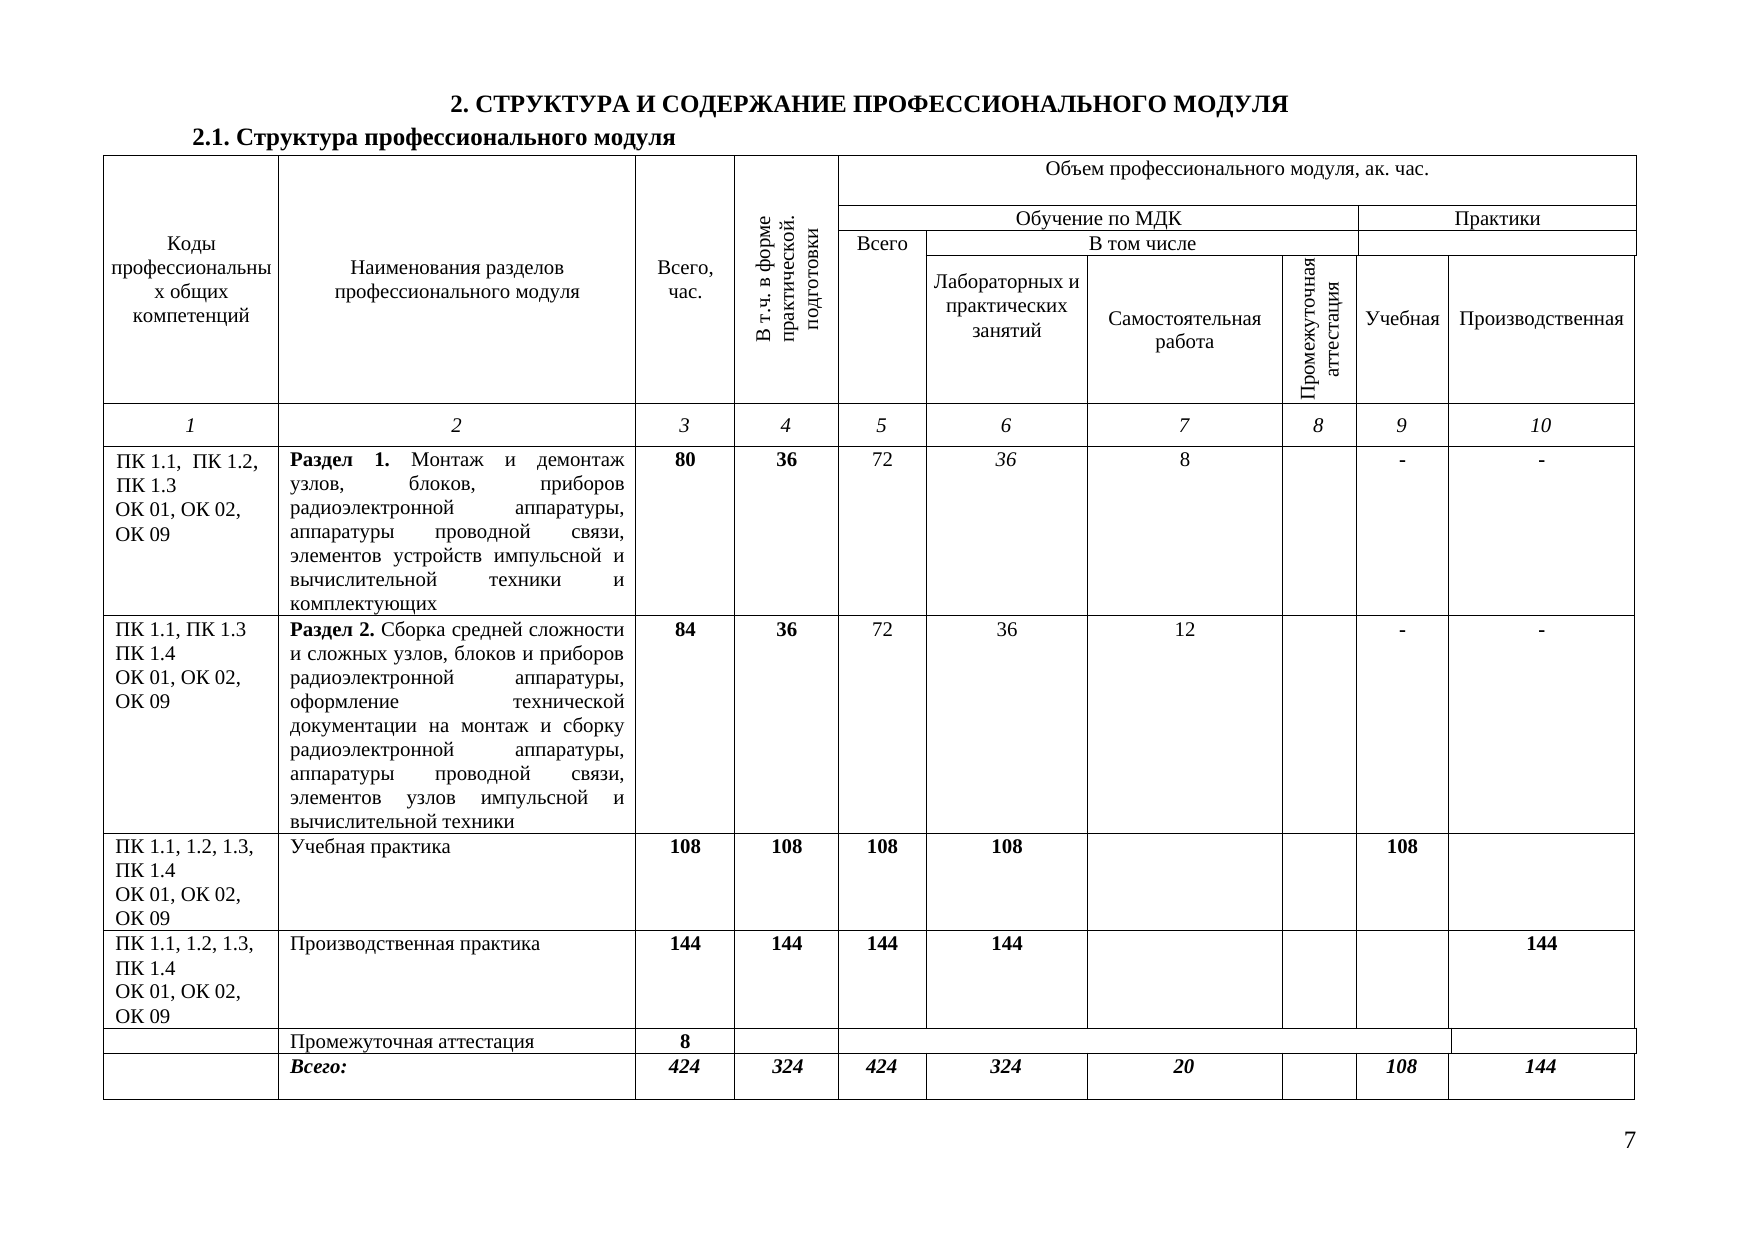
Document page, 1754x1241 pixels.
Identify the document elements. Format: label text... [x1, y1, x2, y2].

table_cell [1452, 1029, 1636, 1053]
table_cell [1283, 834, 1356, 930]
table_cell 10 [1449, 404, 1634, 446]
table_cell 424 [839, 1054, 926, 1099]
table_cell [1449, 834, 1634, 930]
table_cell 12 [1088, 616, 1282, 833]
table_cell ПК 1.1, ПК 1.3 ПК 1.4 ОК 01, ОК 02, ОК 09 [104, 616, 278, 833]
text 2.1. Структура профессионального модуля [103, 122, 1636, 150]
table_cell Промежуточная аттестация [279, 1029, 635, 1053]
table_cell 144 [839, 931, 926, 1028]
table_cell 144 [927, 931, 1087, 1028]
table_cell 108 [1357, 834, 1448, 930]
table_cell Производственная практика [279, 931, 635, 1028]
table_cell 108 [927, 834, 1087, 930]
table_cell 2 [279, 404, 635, 446]
table_cell 324 [735, 1054, 838, 1099]
table_cell Промежуточная аттестация [1283, 256, 1356, 403]
table_cell Лабораторных и практических занятий [927, 256, 1087, 403]
table_cell 144 [1449, 931, 1634, 1028]
table_cell Всего: [279, 1054, 635, 1099]
table_cell 144 [735, 931, 838, 1028]
table_cell [1357, 931, 1448, 1028]
table_cell Раздел 2. Сборка средней сложности и сложных узлов, блоков и приборов радиоэлектронной аппаратуры, оформление технической документации на монтаж и сборку радиоэлектронной аппаратуры, аппаратуры проводной связи, элементов узлов импульсной и вычислительной техники [279, 616, 635, 833]
table_cell - [1357, 447, 1448, 615]
table_cell [1359, 231, 1636, 255]
table_cell [735, 1029, 838, 1053]
table_cell 36 [927, 447, 1087, 615]
table_cell Раздел 1. Монтаж и демонтаж узлов, блоков, приборов радиоэлектронной аппаратуры, аппаратуры проводной связи, элементов устройств импульсной и вычислительной техники и комплектующих [279, 447, 635, 615]
table_cell 84 [636, 616, 734, 833]
table_cell Учебная практика [279, 834, 635, 930]
table_cell 108 [735, 834, 838, 930]
table_cell 36 [735, 447, 838, 615]
table_cell - [1357, 616, 1448, 833]
table_cell 8 [1283, 404, 1356, 446]
table_header В т.ч. в форме практической. подготовки [735, 156, 838, 403]
table_cell 424 [636, 1054, 734, 1099]
table_cell ПК 1.1, ПК 1.2, ПК 1.3 ОК 01, ОК 02, ОК 09 [104, 447, 278, 615]
table_cell [1283, 1054, 1356, 1099]
table_cell - [1449, 616, 1634, 833]
table_cell 36 [735, 616, 838, 833]
table_cell В том числе [927, 231, 1358, 255]
table_cell 108 [1357, 1054, 1448, 1099]
table_cell 9 [1357, 404, 1448, 446]
table_cell [1088, 834, 1282, 930]
table_cell - [1449, 447, 1634, 615]
table_cell 8 [1088, 447, 1282, 615]
table_cell 324 [927, 1054, 1087, 1099]
table_header Наименования разделов профессионального модуля [279, 156, 635, 403]
table_cell Учебная [1357, 256, 1448, 403]
table_header Объем профессионального модуля, ак. час. [839, 156, 1636, 205]
table_cell 20 [1088, 1054, 1282, 1099]
table_cell [1283, 447, 1356, 615]
table_cell [1088, 931, 1282, 1028]
table_cell 144 [636, 931, 734, 1028]
table_cell 72 [839, 447, 926, 615]
table_cell 8 [636, 1029, 734, 1053]
table_cell [1283, 931, 1356, 1028]
table_cell [104, 1029, 278, 1053]
table_cell ПК 1.1, 1.2, 1.3, ПК 1.4 ОК 01, ОК 02, ОК 09 [104, 834, 278, 930]
table_cell 6 [927, 404, 1087, 446]
table_cell 80 [636, 447, 734, 615]
table_cell 3 [636, 404, 734, 446]
table_cell 5 [839, 404, 926, 446]
table_cell 36 [927, 616, 1087, 833]
table_cell 1 [104, 404, 278, 446]
table_cell ПК 1.1, 1.2, 1.3, ПК 1.4 ОК 01, ОК 02, ОК 09 [104, 931, 278, 1028]
table_cell 4 [735, 404, 838, 446]
table_cell 7 [1088, 404, 1282, 446]
table_cell [839, 1029, 1451, 1053]
table_cell 108 [839, 834, 926, 930]
table_header Коды профессиональных общих компетенций [104, 156, 278, 403]
table_cell Производственная [1449, 256, 1634, 403]
table_cell 144 [1449, 1054, 1634, 1099]
table_cell 108 [636, 834, 734, 930]
table_cell Обучение по МДК [839, 206, 1358, 230]
table_cell Всего [839, 231, 926, 403]
table_cell Самостоятельная работа [1088, 256, 1282, 403]
table_cell [1283, 616, 1356, 833]
table_cell Практики [1359, 206, 1636, 230]
table_cell 72 [839, 616, 926, 833]
table_header Всего, час. [636, 156, 734, 403]
text 2. Структура и содержание профессионального модуля [103, 89, 1636, 117]
table_cell [104, 1054, 278, 1099]
